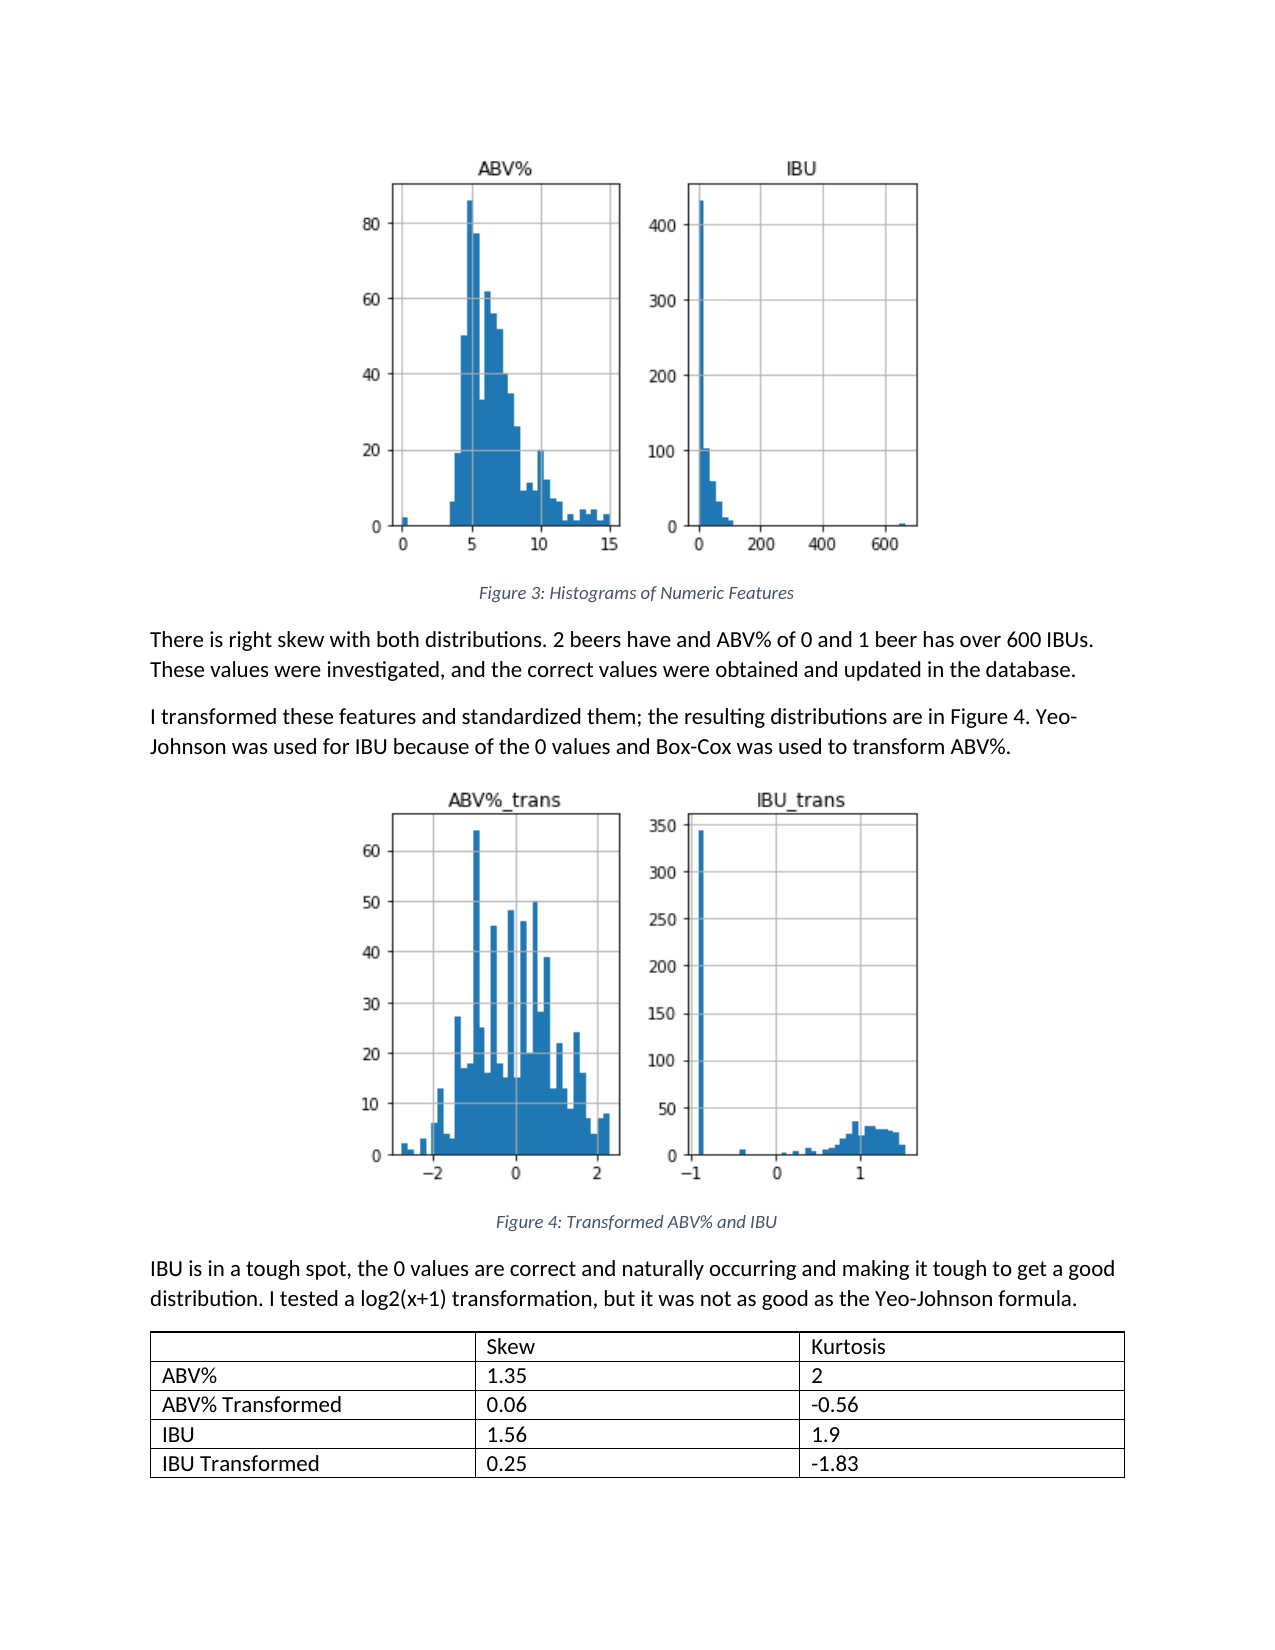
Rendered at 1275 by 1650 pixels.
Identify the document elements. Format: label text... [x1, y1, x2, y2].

text I transformed these features and standardized them; the resulting distributions are in Figure 4. Yeo-Johnson was used for IBU because of the 0 values and Box-Cox was used to transform ABV%. [150, 702, 1125, 760]
table_cell 1.56 [476, 1420, 799, 1448]
table_cell 0.25 [476, 1449, 799, 1477]
text IBU is in a tough spot, the 0 values are correct and naturally occurring and making it tough to get a good distribution. I tested a log2(x+1) transformation, but it was not as good as the Yeo-Johnson formula. [150, 1254, 1125, 1313]
table_header [151, 1333, 475, 1361]
table_cell IBU [151, 1420, 475, 1448]
picture [350, 779, 926, 1192]
table_header Kurtosis [800, 1333, 1124, 1361]
picture [350, 150, 926, 563]
table_cell 1.35 [476, 1362, 799, 1389]
table_header Skew [476, 1333, 799, 1361]
table_cell ABV% [151, 1362, 475, 1389]
table_cell -0.56 [800, 1391, 1124, 1419]
text There is right skew with both distributions. 2 beers have and ABV% of 0 and 1 beer has over 600 IBUs. These values were investigated, and the correct values were obtained and updated in the database. [150, 625, 1125, 683]
table_cell -1.83 [800, 1449, 1124, 1477]
table_cell IBU Transformed [151, 1449, 475, 1477]
table_cell 1.9 [800, 1420, 1124, 1448]
table_cell 2 [800, 1362, 1124, 1389]
table_cell ABV% Transformed [151, 1391, 475, 1419]
table_cell 0.06 [476, 1391, 799, 1419]
